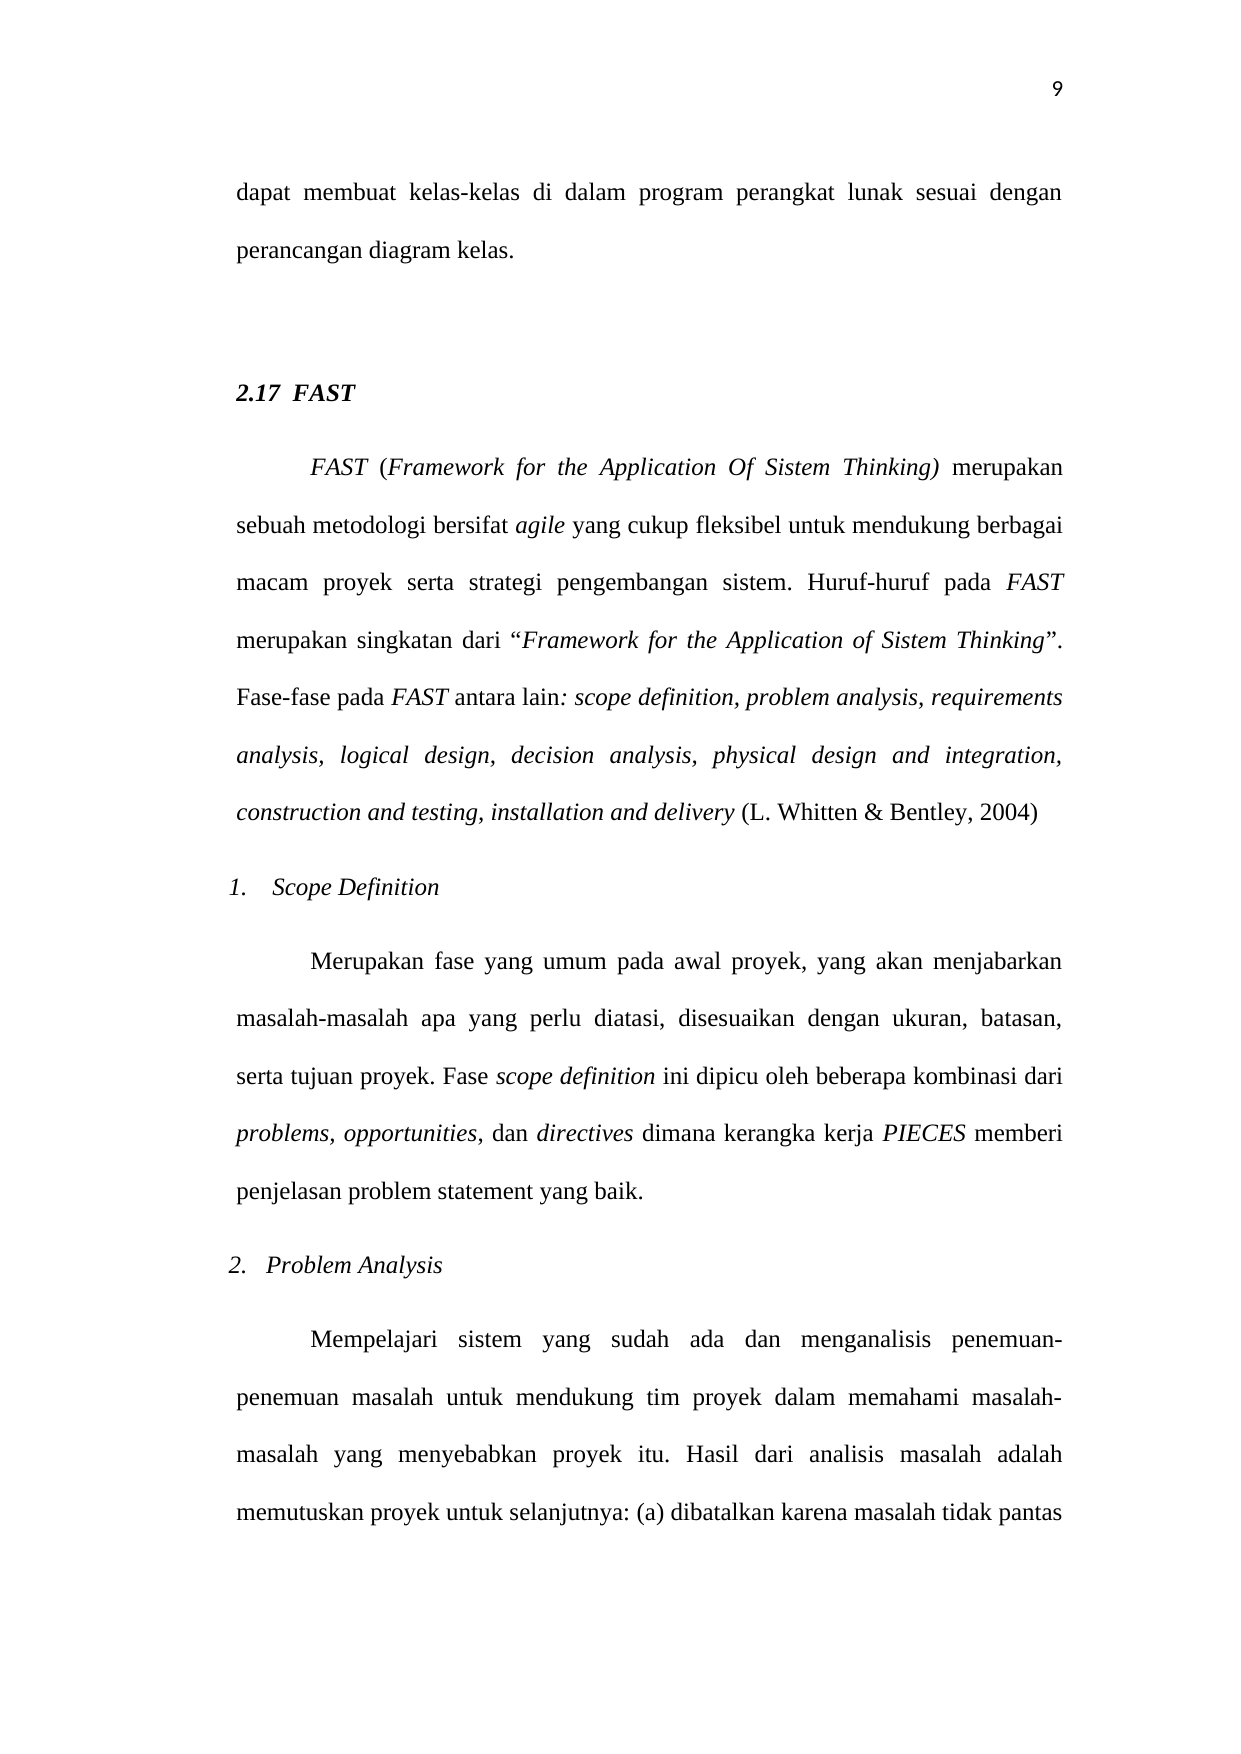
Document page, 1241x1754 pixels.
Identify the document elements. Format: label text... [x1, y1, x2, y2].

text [236, 177, 1063, 263]
text Merupakan fase yang umum pada awal proyek, yang akan menjabarkan masalah-masalah apa yang perlu diatasi, disesuaikan dengan ukuran, batasan, serta tujuan proyek. Fase scope definition ini dipicu oleh beberapa kombinasi dari problems, opportunities, dan directives dimana kerangka kerja PIECES memberi penjelasan problem statement yang baik. [236, 946, 1063, 1204]
text FAST (Framework for the Application Of Sistem Thinking) merupakan sebuah metodologi bersifat agile yang cukup fleksibel untuk mendukung berbagai macam proyek serta strategi pengembangan sistem. Huruf-huruf pada FAST merupakan singkatan dari “Framework for the Application of Sistem Thinking”. Fase-fase pada FAST antara lain: scope definition, problem analysis, requirements analysis, logical design, decision analysis, physical design and integration, construction and testing, installation and delivery (L. Whitten & Bentley, 2004) [236, 452, 1063, 826]
list Scope Definition [228, 872, 1063, 900]
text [236, 1324, 1063, 1525]
list Problem Analysis [228, 1250, 1063, 1279]
text 2.17 FAST [236, 378, 1063, 407]
